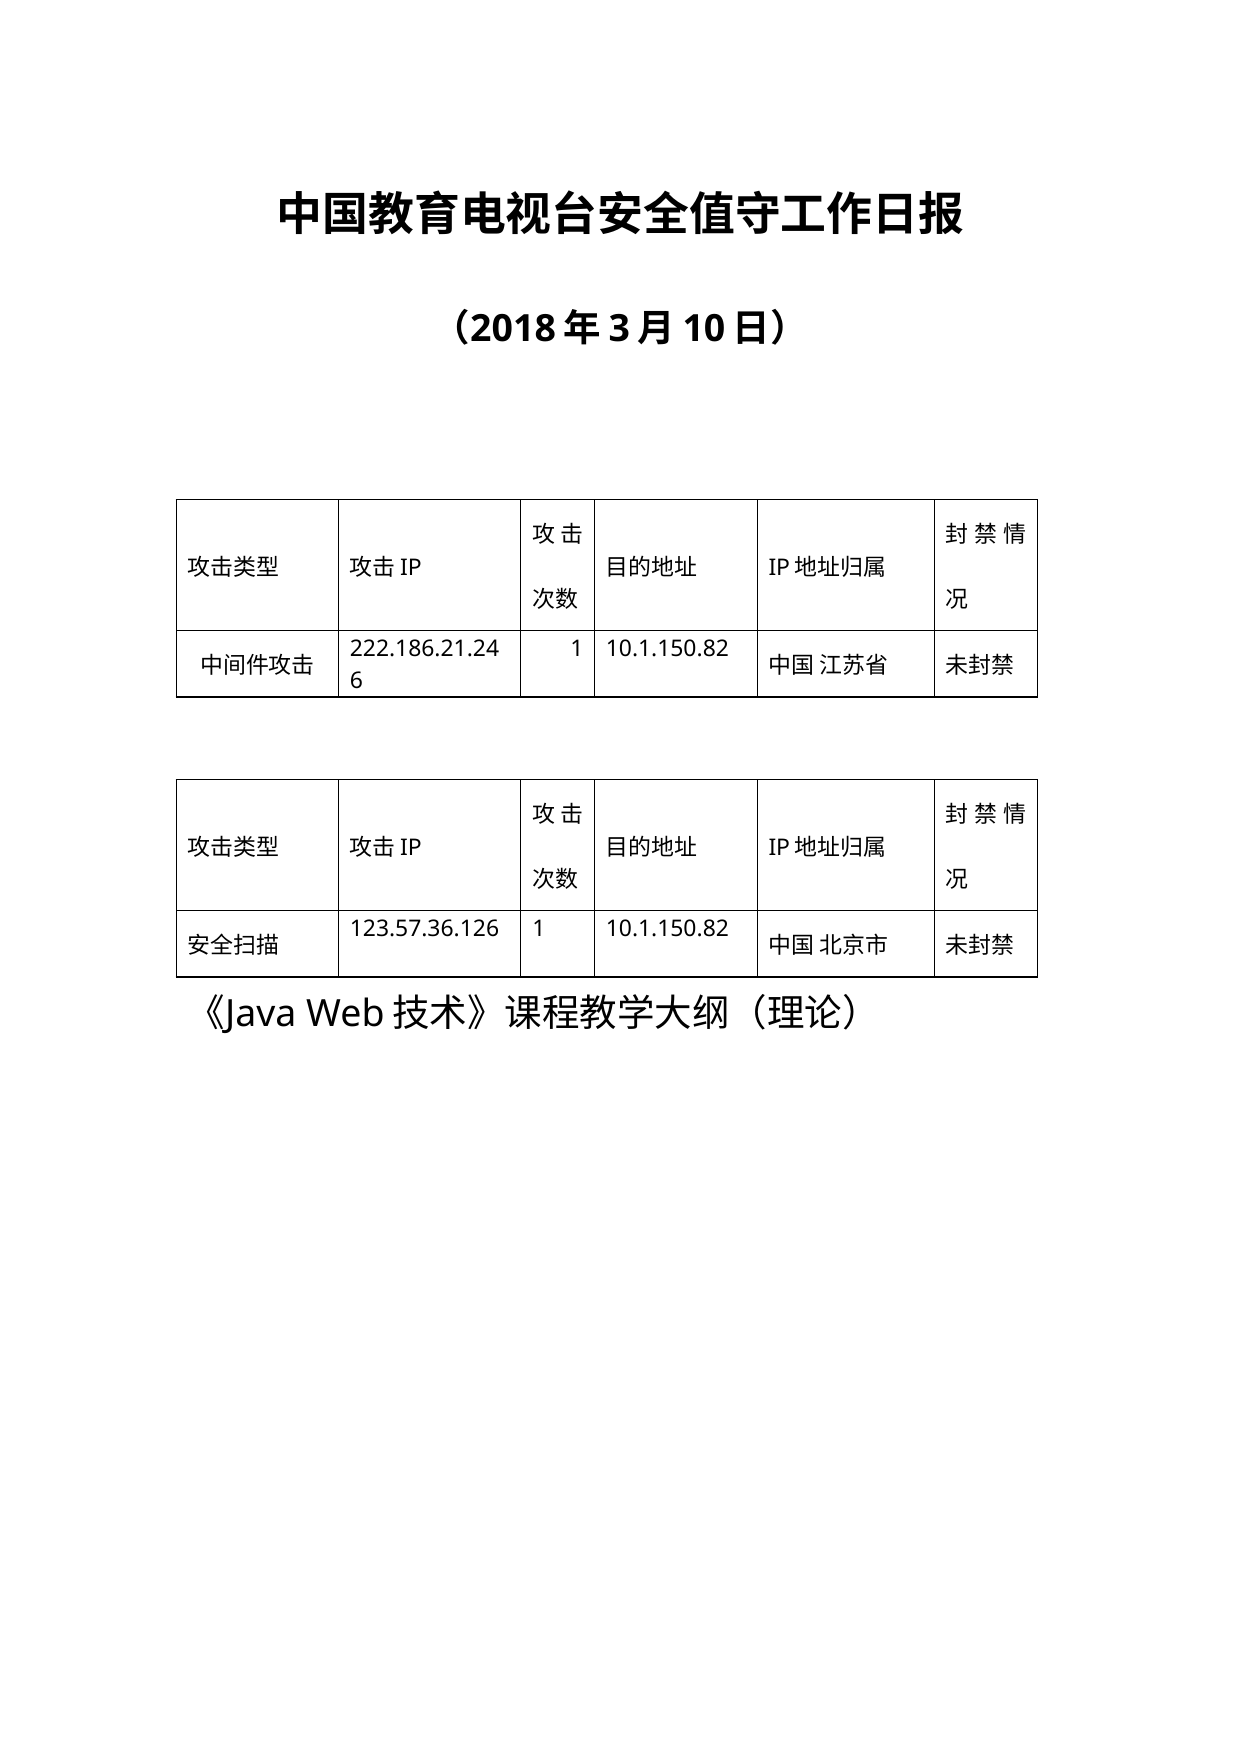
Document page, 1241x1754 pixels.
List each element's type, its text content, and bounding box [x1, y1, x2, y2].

table_cell 1 [521, 911, 594, 976]
table_cell 中国 江苏省 [758, 631, 934, 696]
table_header 封禁情况 [935, 500, 1037, 630]
text 中国教育电视台安全值守工作日报 [187, 162, 1053, 259]
table_header 攻击IP [339, 500, 520, 630]
table_header 攻击类型 [177, 500, 338, 630]
table_header IP地址归属 [758, 500, 934, 630]
text （2018年3月10日） [187, 293, 1053, 358]
table_cell 123.57.36.126 [339, 911, 520, 976]
table_cell 安全扫描 [177, 911, 338, 976]
table_cell 10.1.150.82 [595, 631, 757, 696]
table_cell 1 [521, 631, 594, 696]
table_header 攻击IP [339, 780, 520, 910]
table_cell 中国 北京市 [758, 911, 934, 976]
table_header 攻击次数 [521, 780, 594, 910]
table_header 攻击次数 [521, 500, 594, 630]
table_header 目的地址 [595, 780, 757, 910]
table_cell 未封禁 [935, 911, 1037, 976]
text 《Java Web技术》课程教学大纲（理论） [187, 977, 1053, 1042]
table_header 封禁情况 [935, 780, 1037, 910]
table_cell 222.186.21.246 [339, 631, 520, 696]
table_header IP地址归属 [758, 780, 934, 910]
table_cell 中间件攻击 [177, 631, 338, 696]
table_cell 10.1.150.82 [595, 911, 757, 976]
table_header 目的地址 [595, 500, 757, 630]
table_cell 未封禁 [935, 631, 1037, 696]
table_header 攻击类型 [177, 780, 338, 910]
